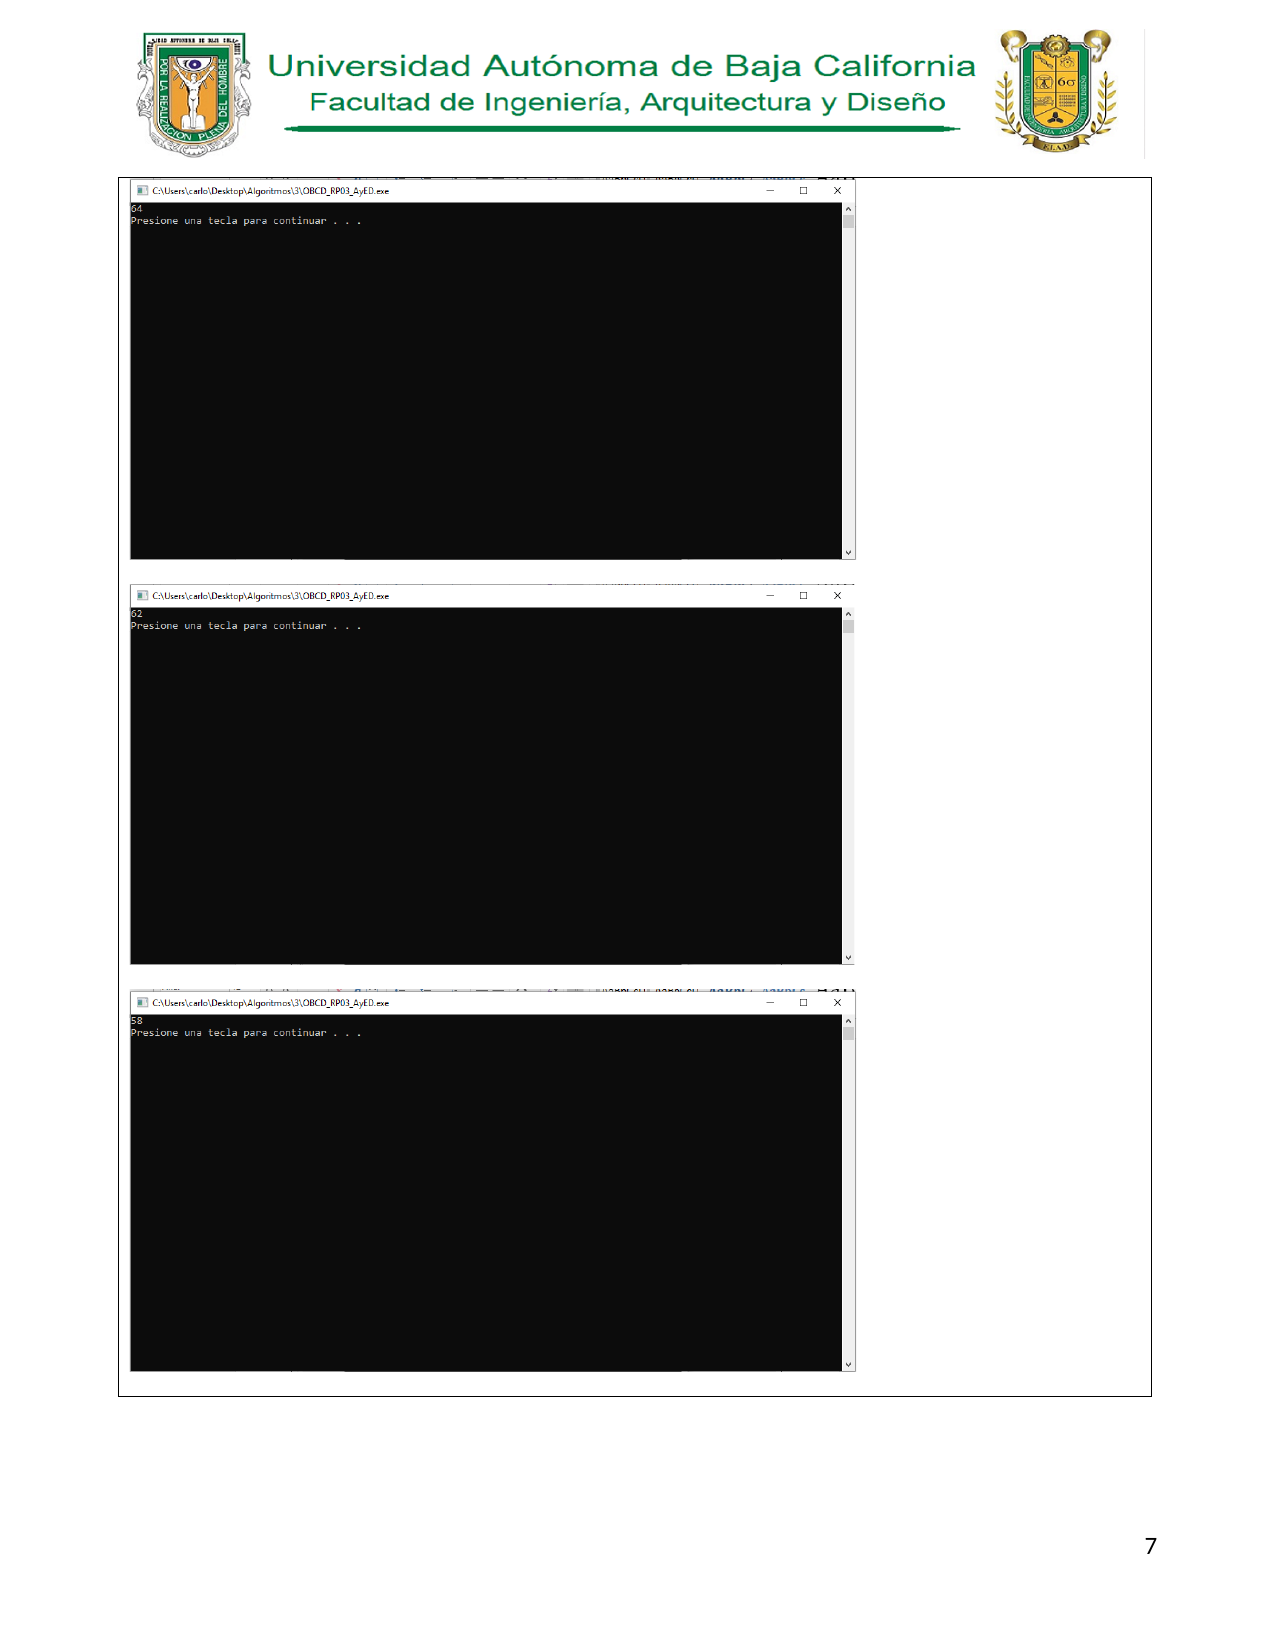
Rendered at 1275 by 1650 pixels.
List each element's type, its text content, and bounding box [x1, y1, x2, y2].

picture [129, 29, 1146, 159]
picture [129, 178, 857, 560]
table_cell Menú. Con el 1 se hace un push( se agregaron 5 números). Con el 2 se hace un pop(se sacaron todos los números). [119, 178, 1151, 1396]
picture [129, 989, 857, 1372]
picture [129, 584, 855, 965]
